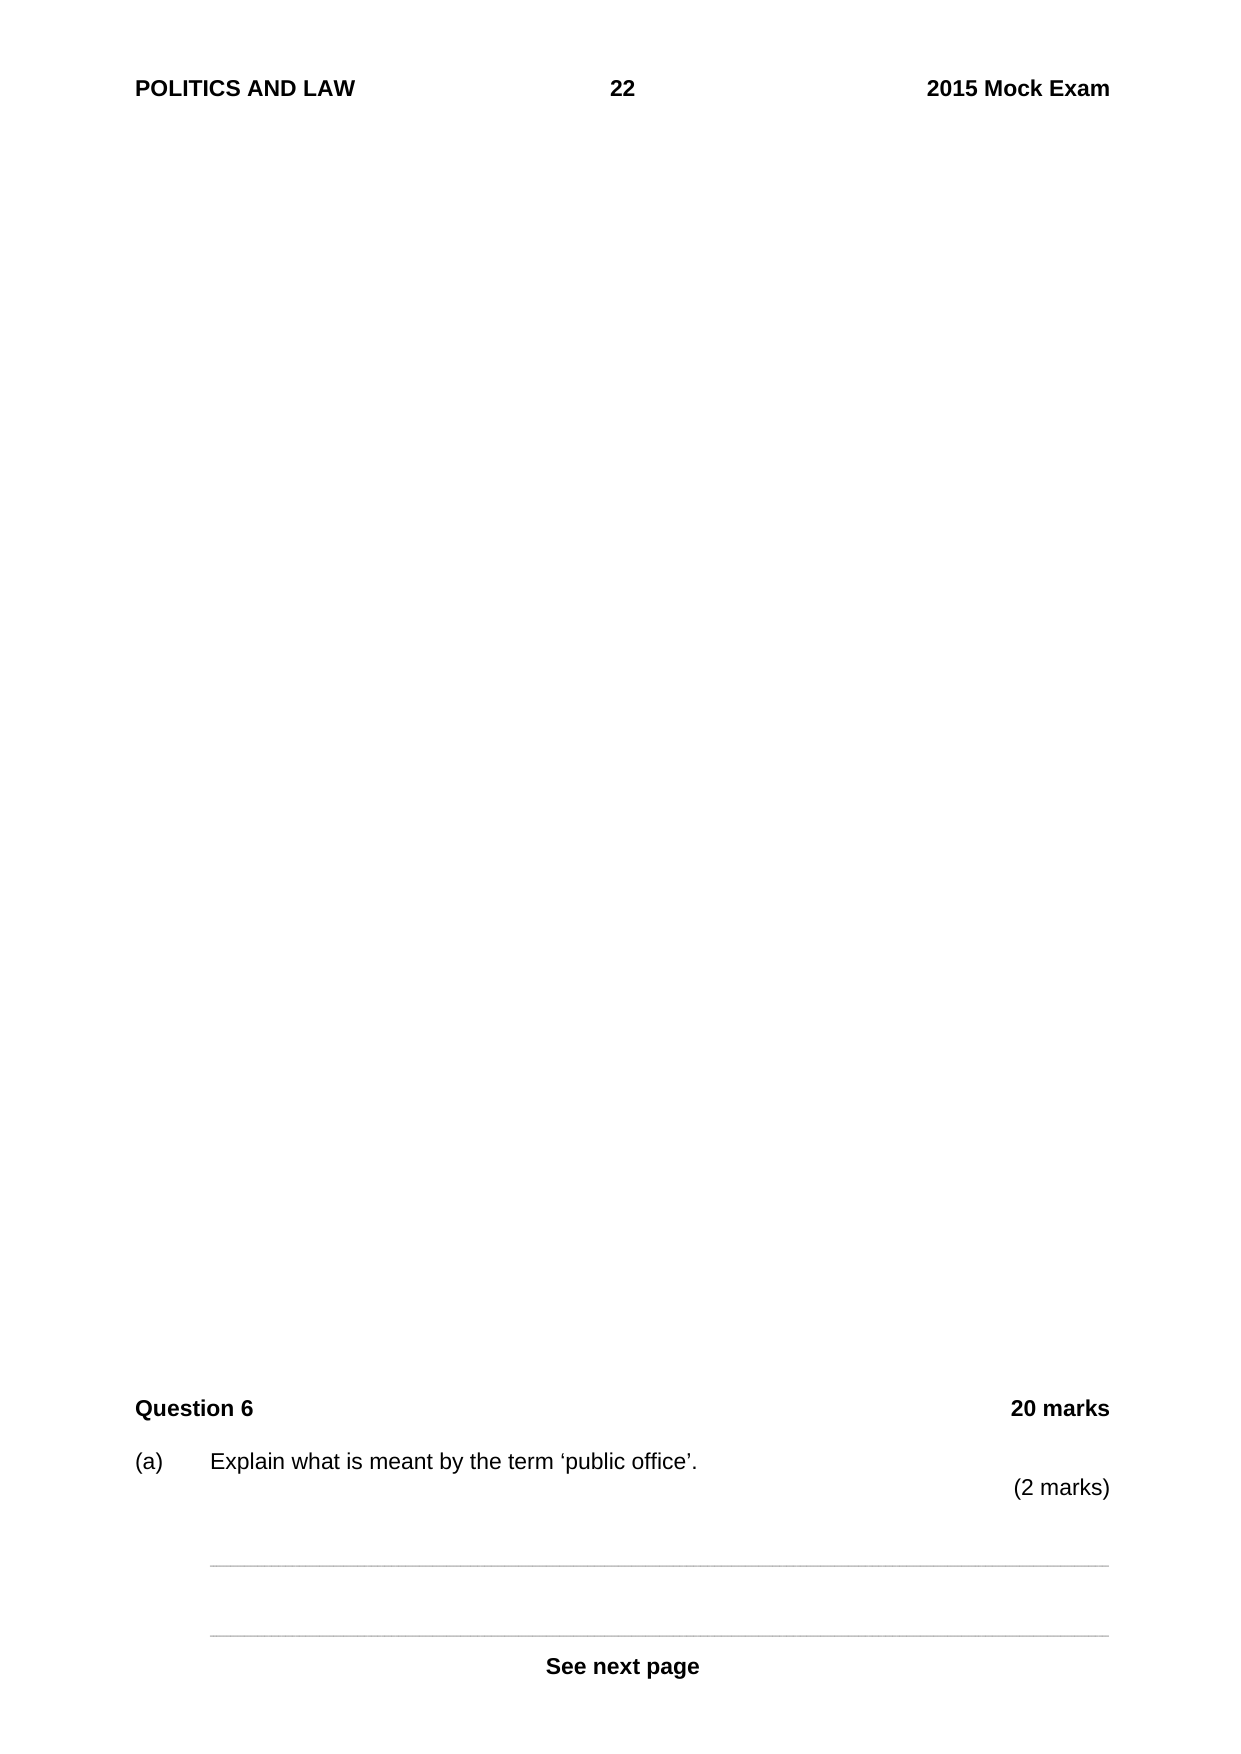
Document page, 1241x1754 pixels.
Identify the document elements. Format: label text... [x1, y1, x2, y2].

text (a) Explain what is meant by the term ‘public office’. [135, 1448, 1105, 1474]
text (2 marks) [135, 1474, 1105, 1501]
text Question 6 20 marks [135, 1395, 1105, 1421]
